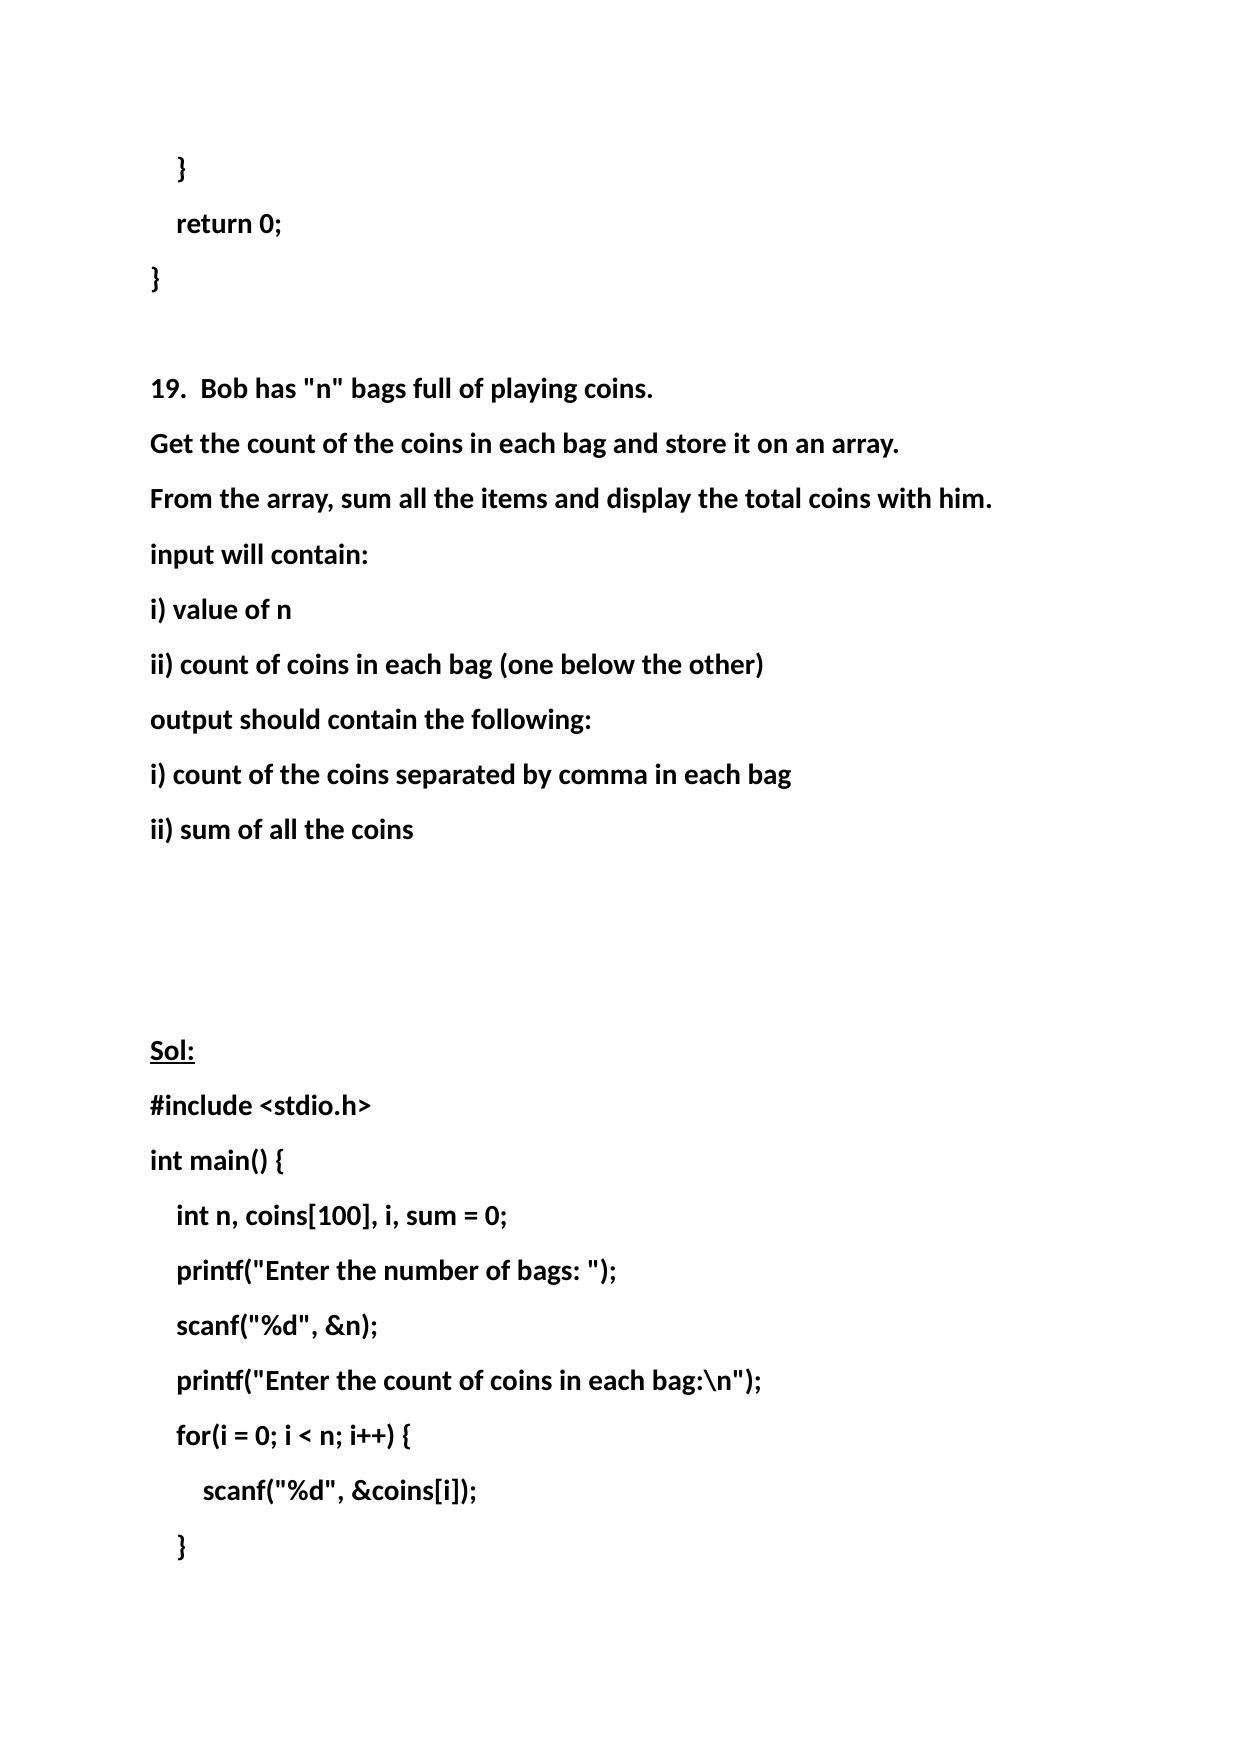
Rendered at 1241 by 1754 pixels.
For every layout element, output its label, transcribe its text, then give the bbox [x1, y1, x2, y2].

text i) count of the coins separated by comma in each bag [150, 756, 1090, 792]
text printf("Enter the number of bags: "); [150, 1252, 1090, 1288]
text 19. Bob has "n" bags full of playing coins. [150, 370, 1090, 406]
text } [150, 1528, 1090, 1563]
text int main() { [150, 1142, 1090, 1177]
text return 0; [150, 205, 1090, 241]
text #include <stdio.h> [150, 1087, 1090, 1122]
text ii) sum of all the coins [150, 811, 1090, 847]
text scanf("%d", &coins[i]); [150, 1472, 1090, 1508]
text ii) count of coins in each bag (one below the other) [150, 646, 1090, 682]
text i) value of n [150, 591, 1090, 626]
text Sol: [150, 1032, 1090, 1067]
text int n, coins[100], i, sum = 0; [150, 1197, 1090, 1233]
text From the array, sum all the items and display the total coins with him. [150, 481, 1090, 516]
text scanf("%d", &n); [150, 1307, 1090, 1343]
text } [150, 150, 1090, 186]
text for(i = 0; i < n; i++) { [150, 1417, 1090, 1453]
text } [150, 260, 1090, 296]
text output should contain the following: [150, 701, 1090, 737]
text printf("Enter the count of coins in each bag:\n"); [150, 1362, 1090, 1398]
text Get the count of the coins in each bag and store it on an array. [150, 426, 1090, 461]
text input will contain: [150, 536, 1090, 571]
